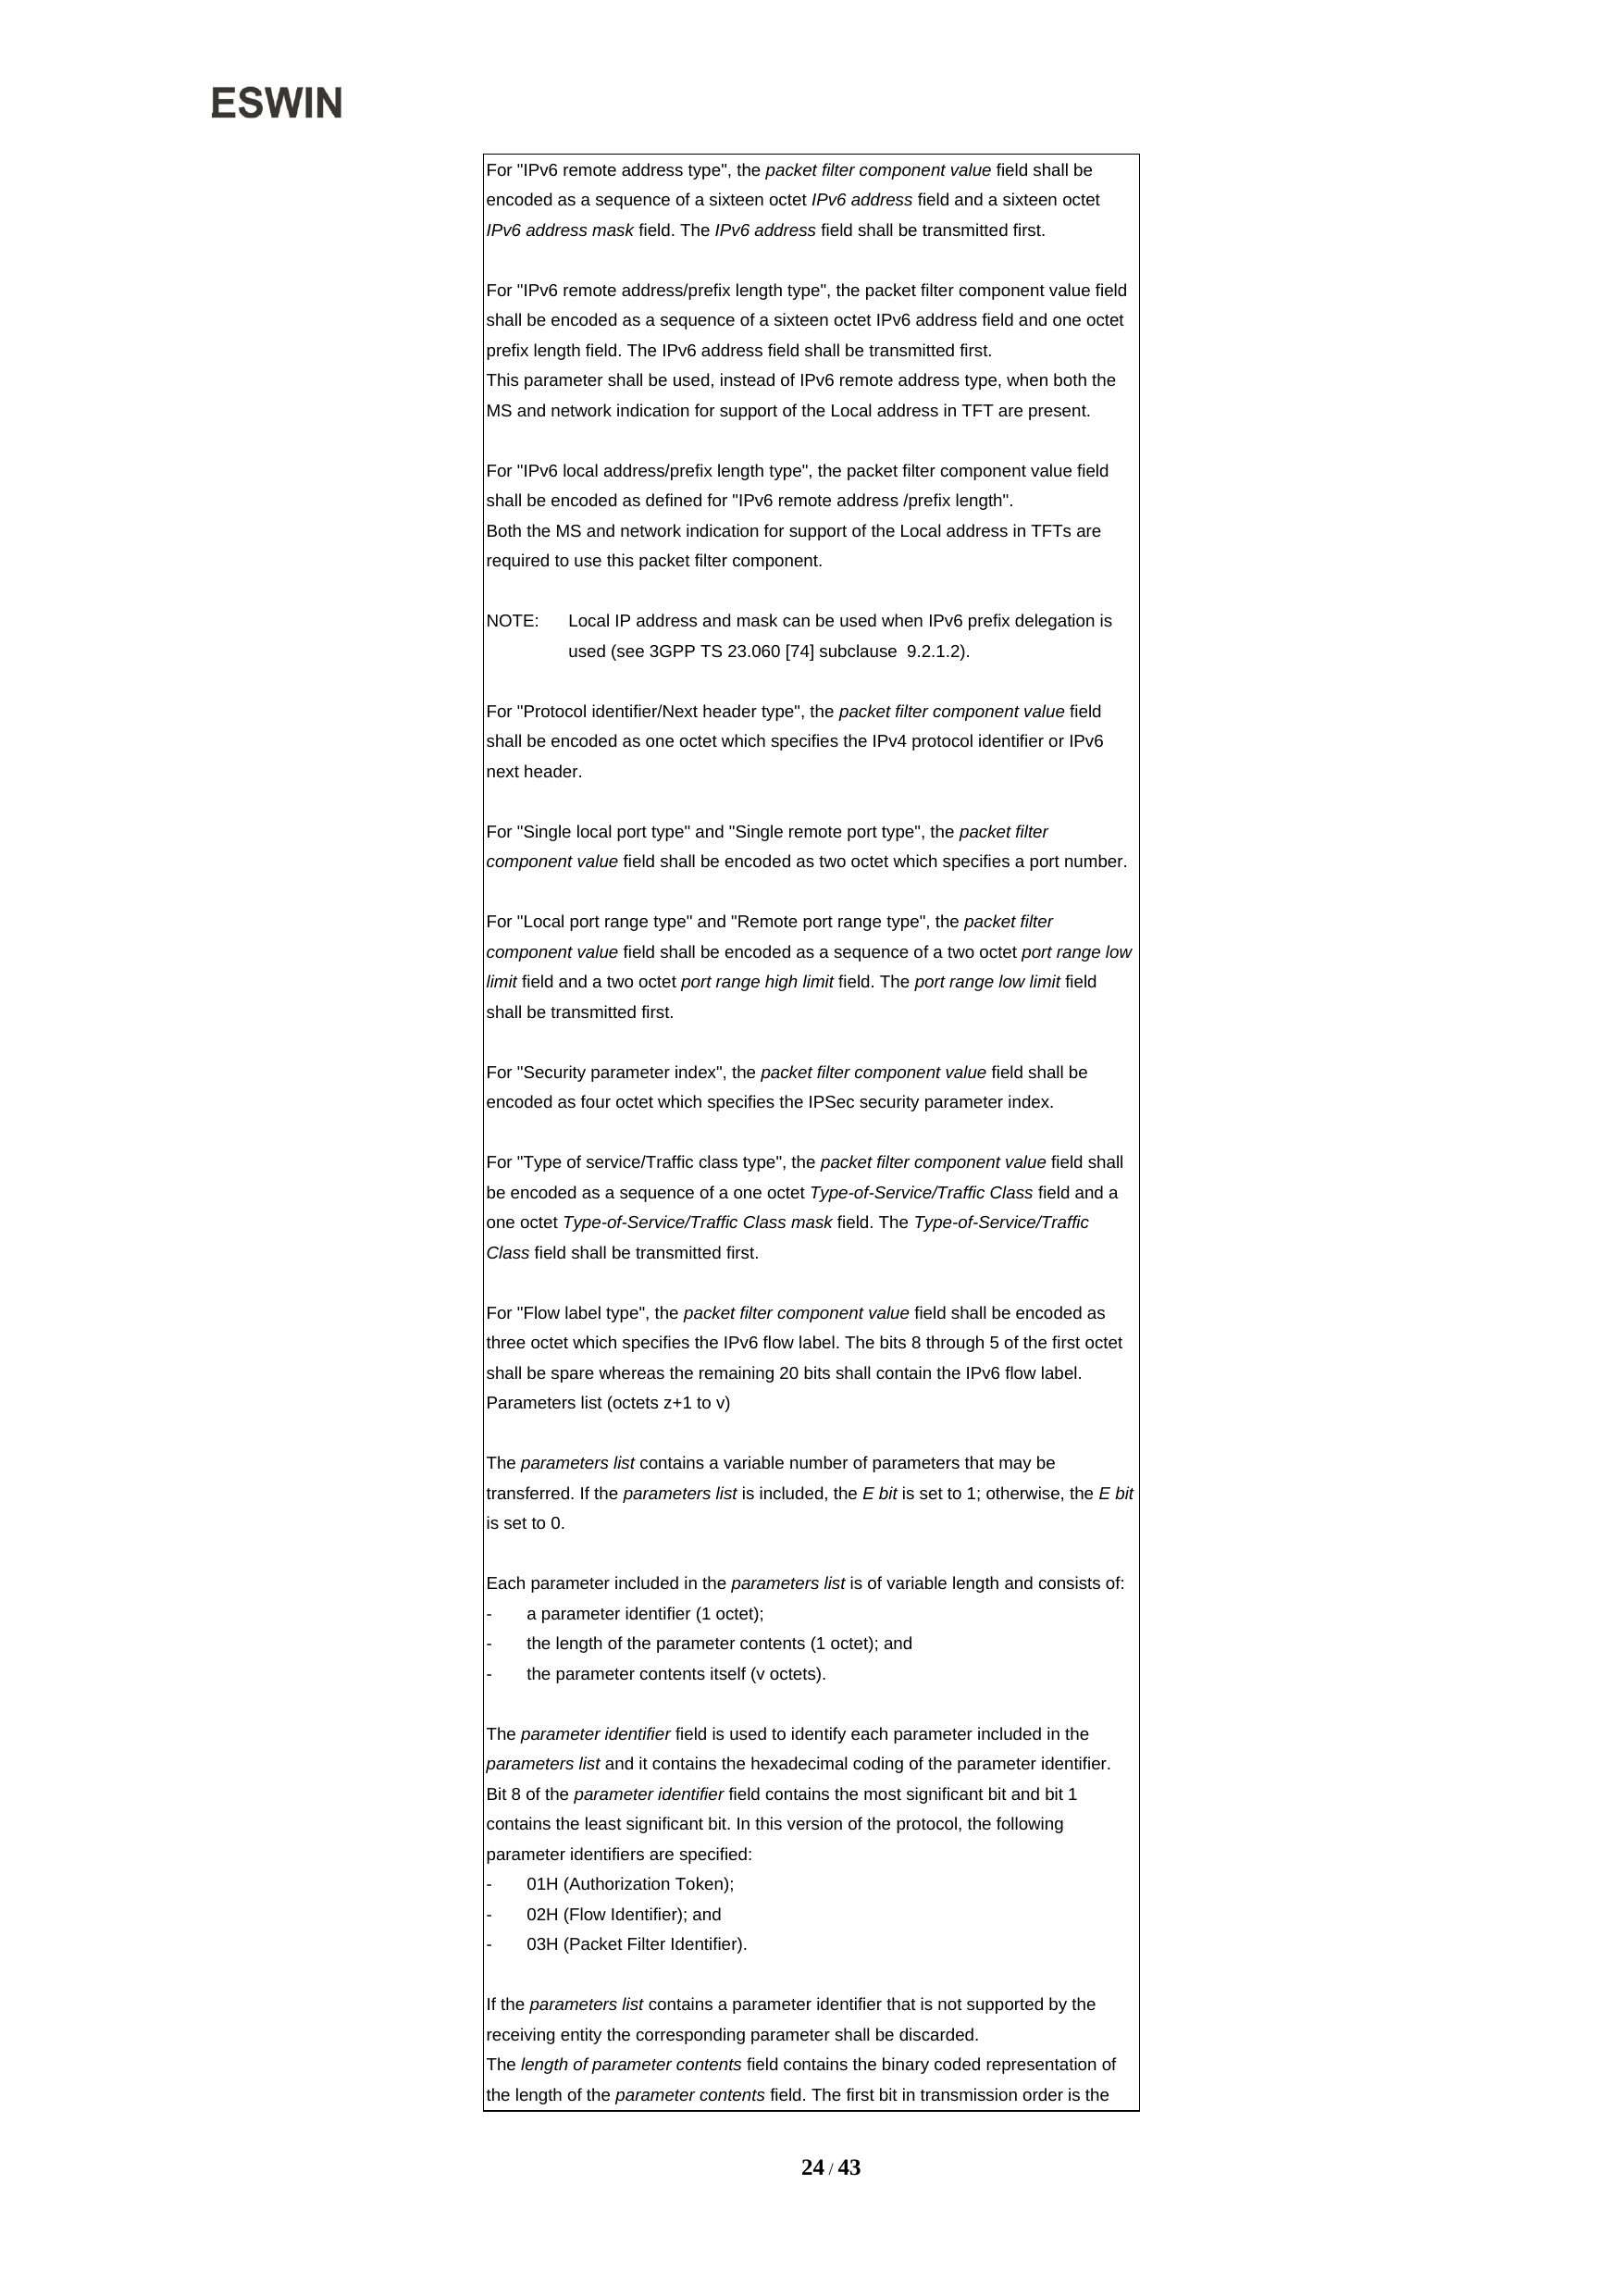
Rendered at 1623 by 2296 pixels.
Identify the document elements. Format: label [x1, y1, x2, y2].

table_header [484, 155, 1139, 2110]
picture [207, 81, 347, 122]
